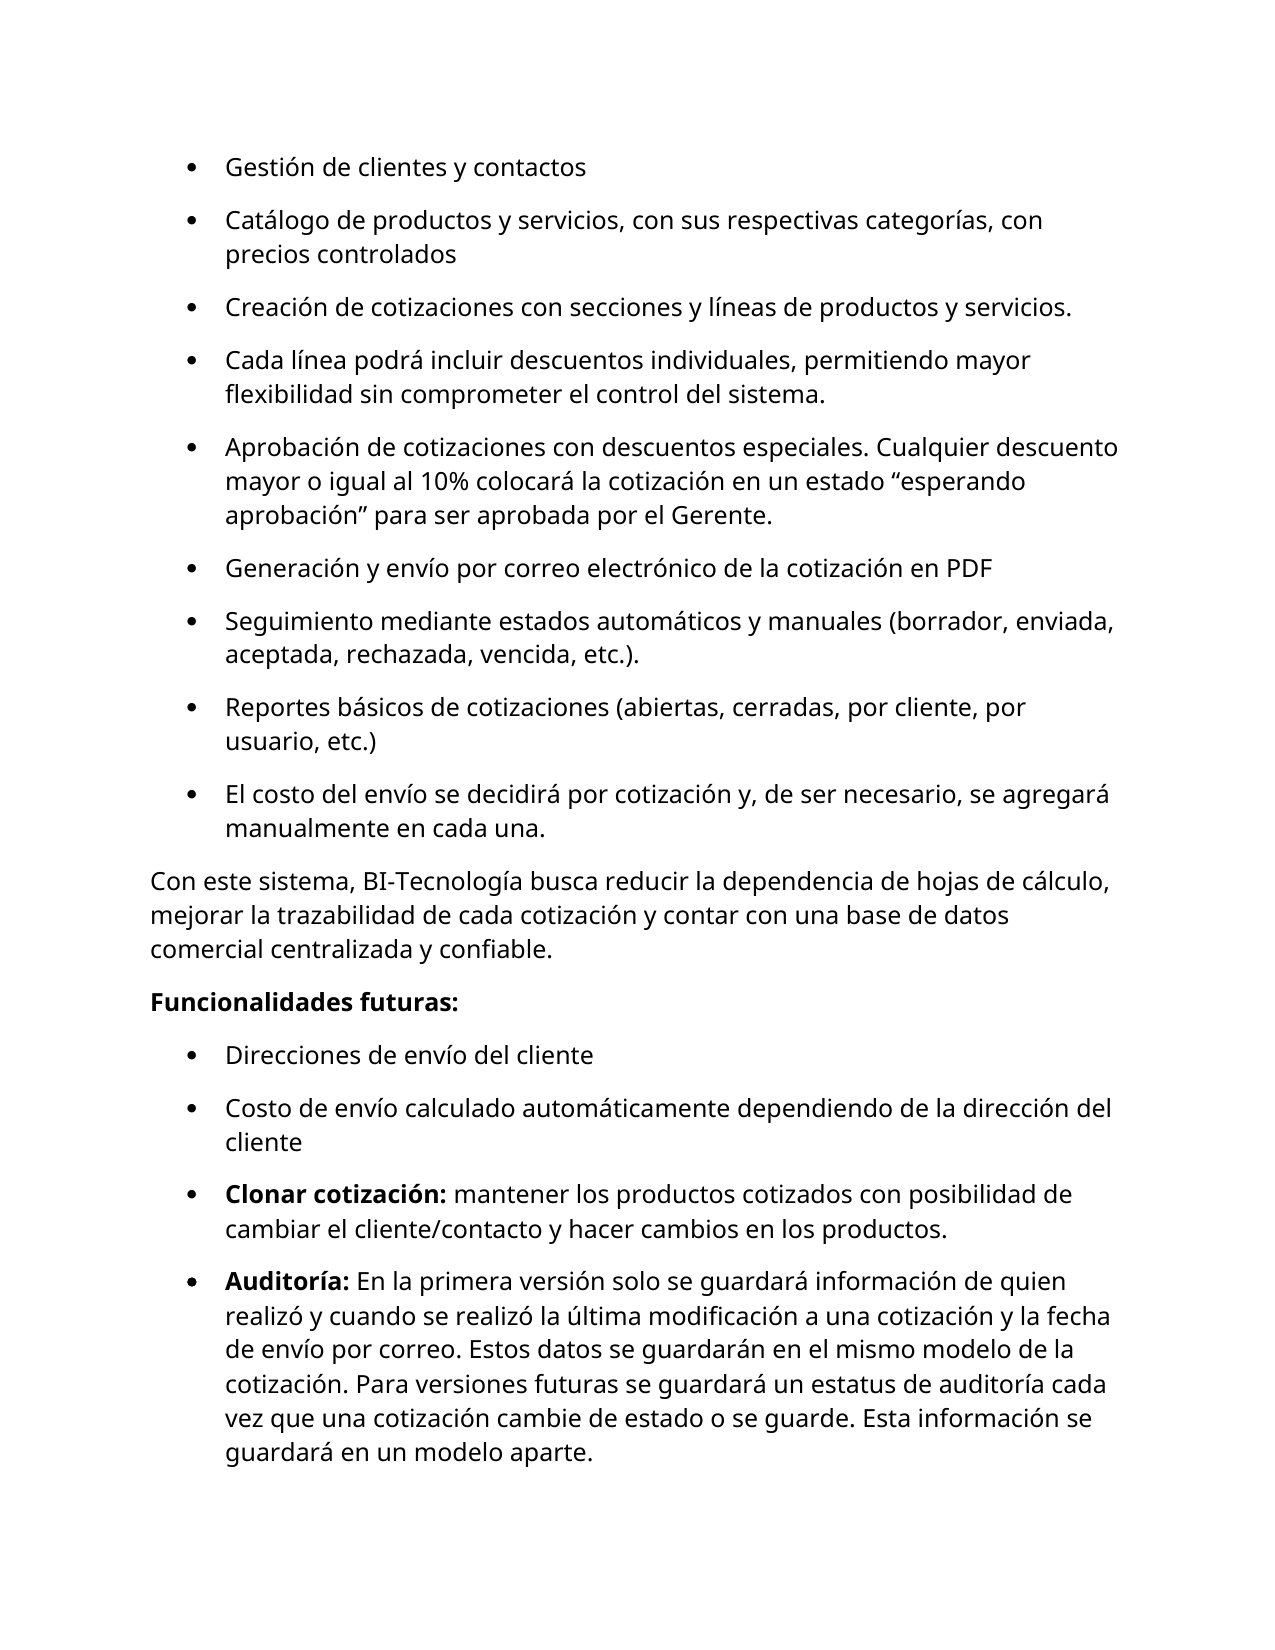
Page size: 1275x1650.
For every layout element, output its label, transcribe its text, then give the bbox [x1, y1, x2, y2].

list Creación de cotizaciones con secciones y líneas de productos y servicios. [187, 290, 1125, 324]
list Costo de envío calculado automáticamente dependiendo de la dirección del cliente [187, 1090, 1125, 1158]
list Cada línea podrá incluir descuentos individuales, permitiendo mayor flexibilidad sin comprometer el control del sistema. [187, 342, 1125, 411]
list Direcciones de envío del cliente [187, 1037, 1125, 1072]
list Generación y envío por correo electrónico de la cotización en PDF [187, 550, 1125, 584]
list Clonar cotización: mantener los productos cotizados con posibilidad de cambiar el cliente/contacto y hacer cambios en los productos. [187, 1177, 1125, 1245]
list El costo del envío se decidirá por cotización y, de ser necesario, se agregará manualmente en cada una. [187, 777, 1125, 845]
list Seguimiento mediante estados automáticos y manuales (borrador, enviada, aceptada, rechazada, vencida, etc.). [187, 603, 1125, 671]
list Reportes básicos de cotizaciones (abiertas, cerradas, por cliente, por usuario, etc.) [187, 690, 1125, 758]
text Con este sistema, BI-Tecnología busca reducir la dependencia de hojas de cálculo, mejorar la trazabilidad de cada cotización y contar con una base de datos comercial centralizada y confiable. [150, 864, 1125, 966]
text Funcionalidades futuras: [150, 985, 1125, 1019]
list Auditoría: En la primera versión solo se guardará información de quien realizó y cuando se realizó la última modificación a una cotización y la fecha de envío por correo. Estos datos se guardarán en el mismo modelo de la cotización. Para versiones futuras se guardará un estatus de auditoría cada vez que una cotización cambie de estado o se guarde. Esta información se guardará en un modelo aparte. [187, 1264, 1125, 1468]
list Catálogo de productos y servicios, con sus respectivas categorías, con precios controlados [187, 203, 1125, 271]
list Aprobación de cotizaciones con descuentos especiales. Cualquier descuento mayor o igual al 10% colocará la cotización en un estado “esperando aprobación” para ser aprobada por el Gerente. [187, 429, 1125, 532]
list Gestión de clientes y contactos [187, 150, 1125, 184]
